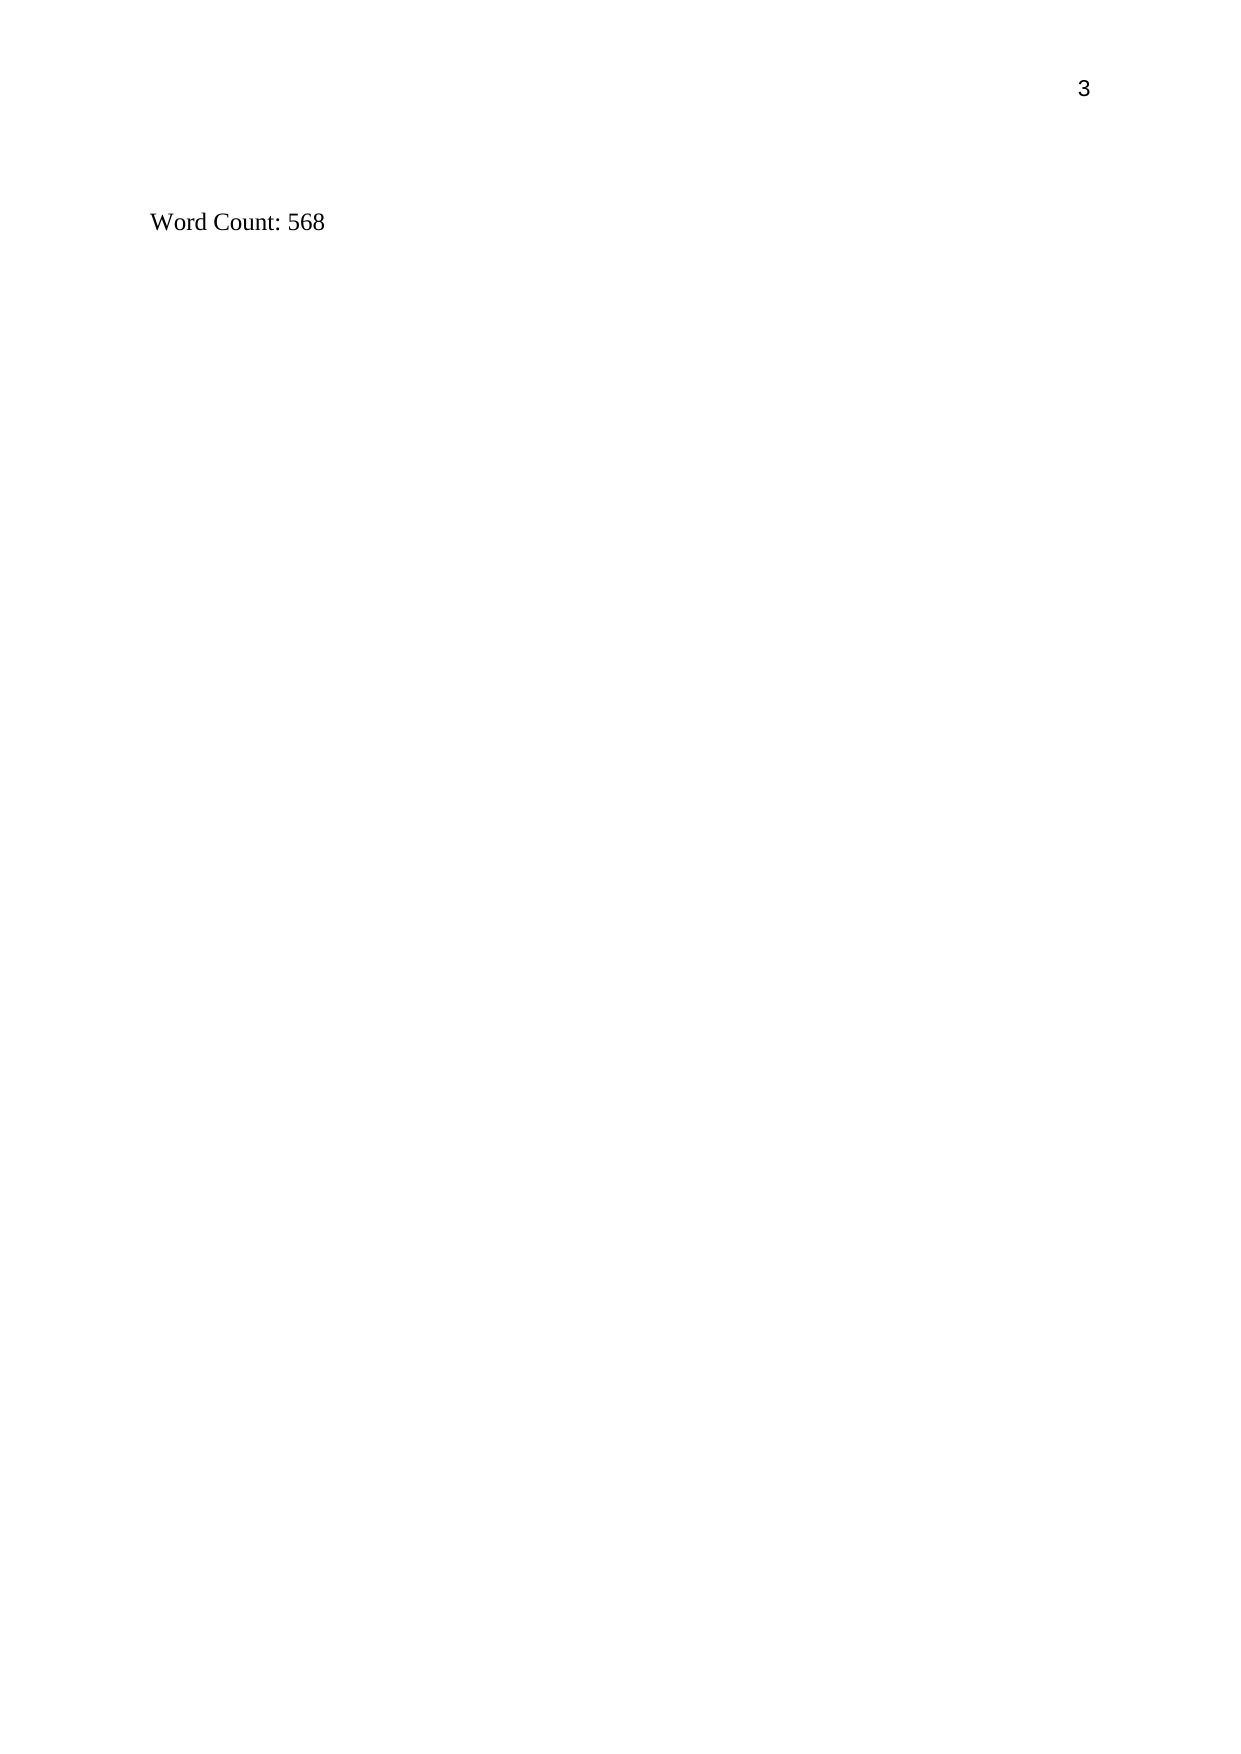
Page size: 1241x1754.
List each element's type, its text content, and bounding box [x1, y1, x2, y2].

text Word Count: 568 [150, 207, 1090, 236]
